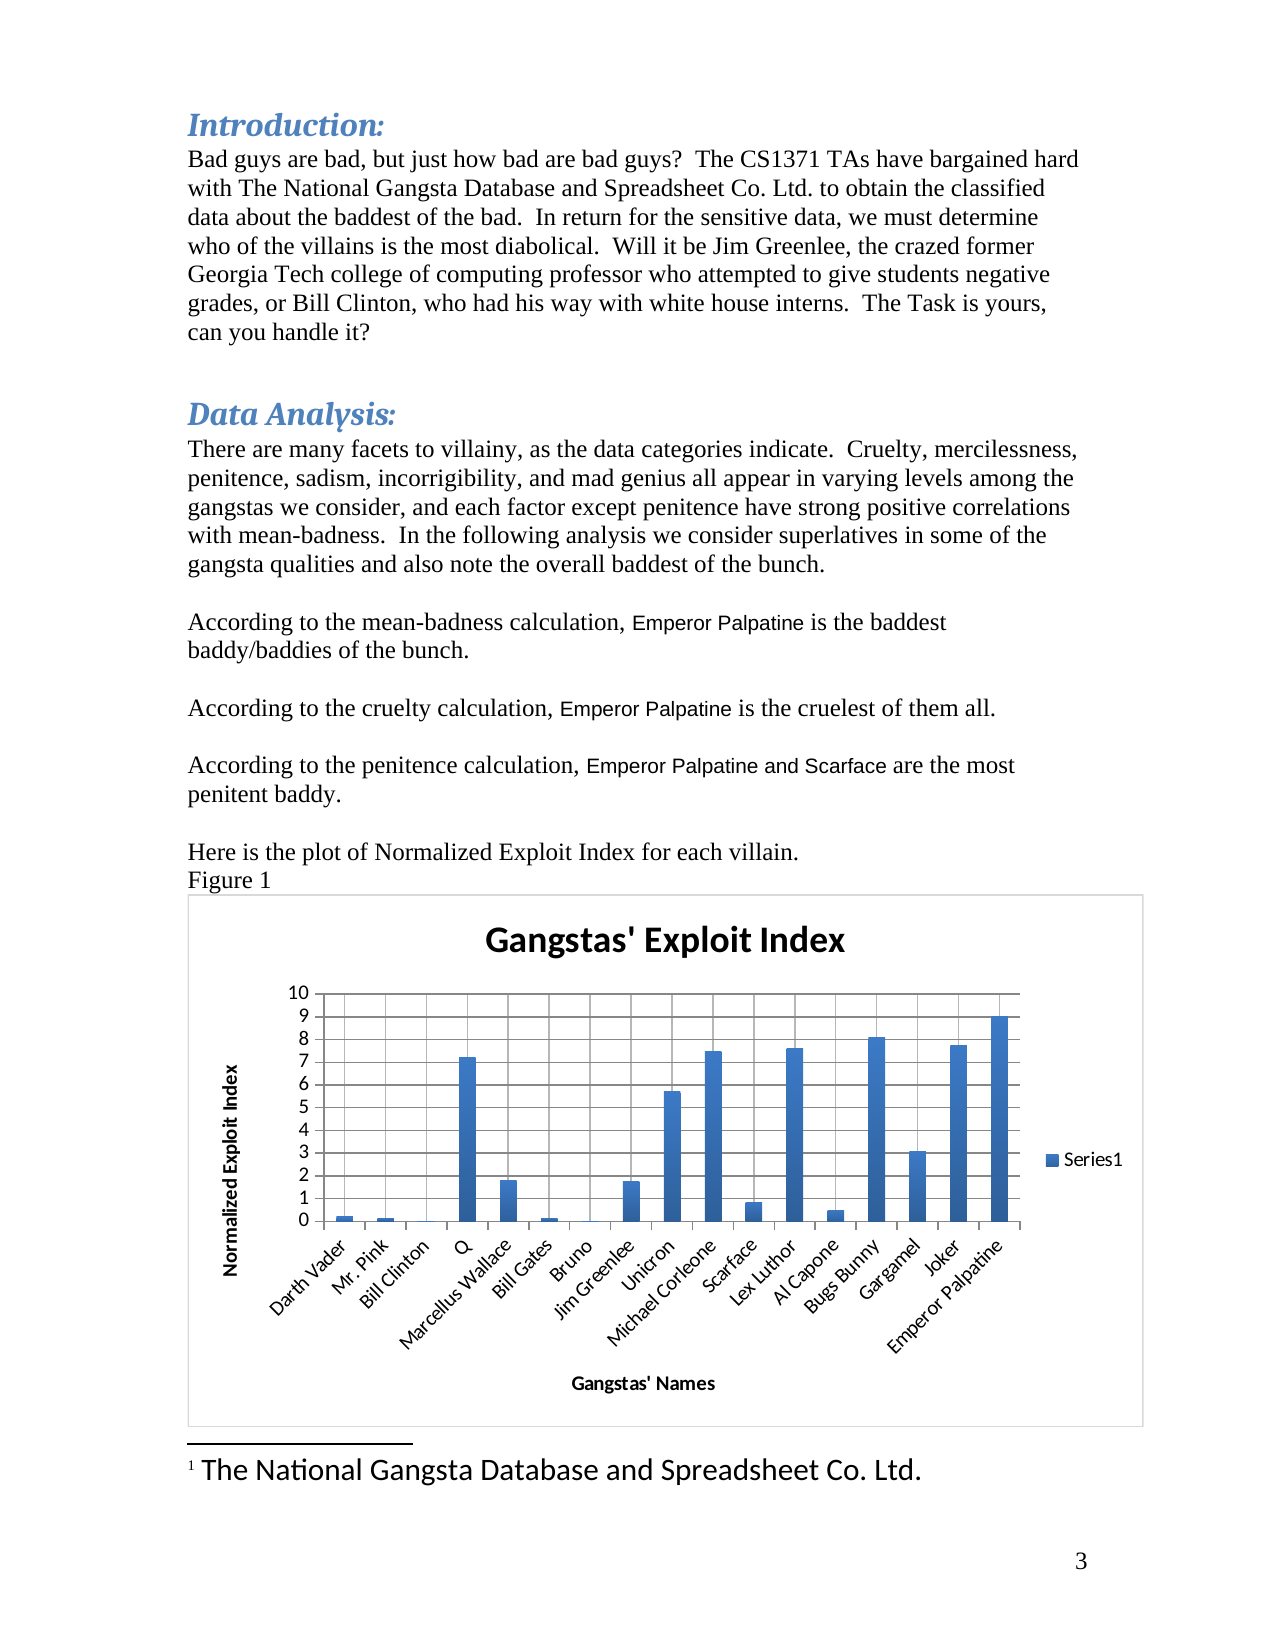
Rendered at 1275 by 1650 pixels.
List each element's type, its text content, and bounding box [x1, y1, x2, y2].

text Here is the plot of Normalized Exploit Index for each villain. [187, 837, 1087, 865]
subtitle Data Analysis: [187, 396, 1087, 434]
text Figure 1 [187, 865, 1087, 894]
text Bad guys are bad, but just how bad are bad guys? The CS1371 TAs have bargained hard with The National Gangsta Database and Spreadsheet Co. Ltd. to obtain the classified data about the baddest of the bad. In return for the sensitive data, we must determine who of the villains is the most diabolical. Will it be Jim Greenlee, the crazed former Georgia Tech college of computing professor who attempted to give students negative grades, or Bill Clinton, who had his way with white house interns. The Task is yours, can you handle it? [187, 144, 1087, 346]
text There are many facets to villainy, as the data categories indicate. Cruelty, mercilessness, penitence, sadism, incorrigibility, and mad genius all appear in varying levels among the gangstas we consider, and each factor except penitence have strong positive correlations with mean-badness. In the following analysis we consider superlatives in some of the gangsta qualities and also note the overall baddest of the bunch. [187, 434, 1087, 578]
text According to the penitence calculation, Emperor Palpatine and Scarface are the most penitent baddy. [187, 750, 1087, 808]
subtitle Introduction: [187, 106, 1087, 144]
text According to the cruelty calculation, Emperor Palpatine is the cruelest of them all. [187, 693, 1087, 722]
text According to the mean-badness calculation, Emperor Palpatine is the baddest baddy/baddies of the bunch. [187, 607, 1087, 664]
